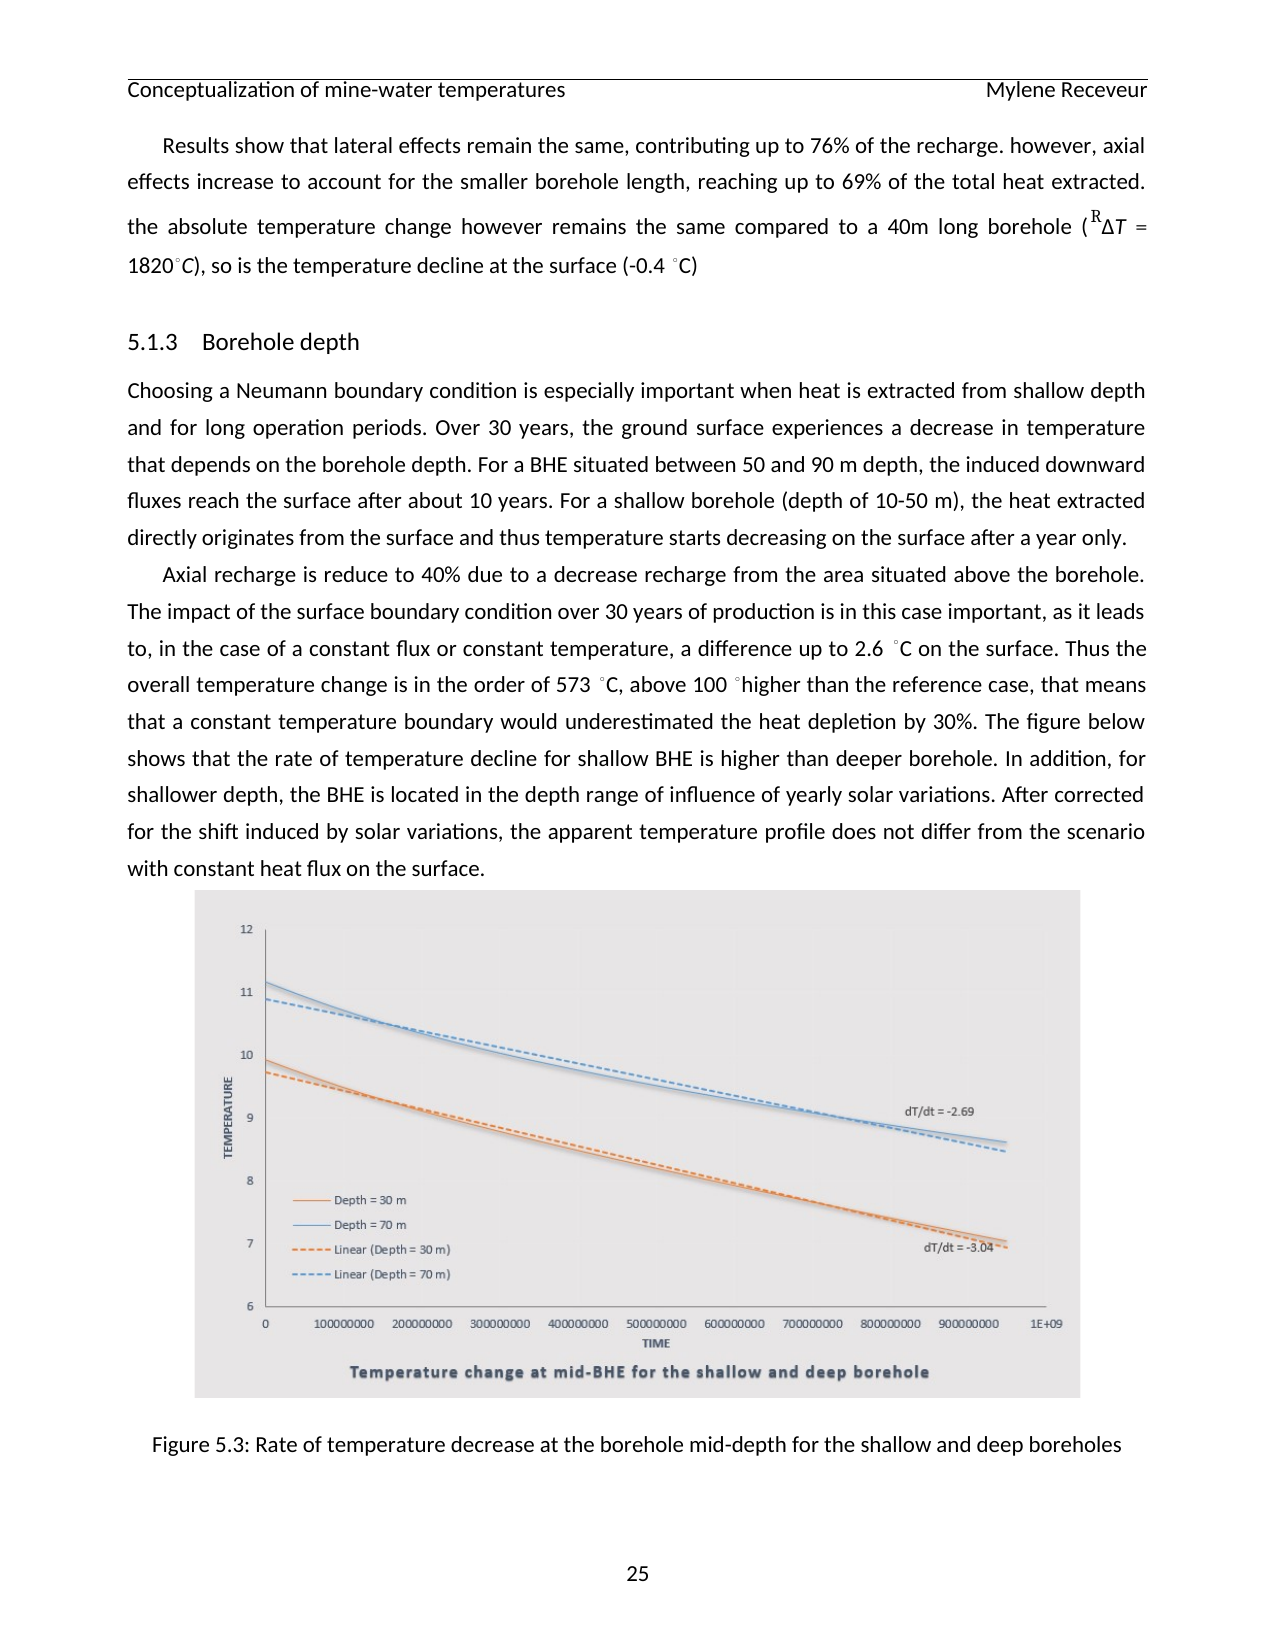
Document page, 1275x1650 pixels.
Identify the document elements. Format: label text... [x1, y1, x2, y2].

text Figure 5.3: Rate of temperature decrease at the borehole mid-depth for the shallow and deep boreholes [127, 1430, 1147, 1458]
picture [194, 890, 1081, 1398]
subtitle Borehole depth [127, 326, 1147, 356]
text Results show that lateral effects remain the same, contributing up to 76% of the recharge. however, axial effects increase to account for the smaller borehole length, reaching up to 69% of the total heat extracted. the absolute temperature change however remains the same compared to a 40m long borehole (R∆T = 1820◦C), so is the temperature decline at the surface (-0.4 ◦C) [127, 131, 1147, 279]
text Axial recharge is reduce to 40% due to a decrease recharge from the area situated above the borehole. The impact of the surface boundary condition over 30 years of production is in this case important, as it leads to, in the case of a constant flux or constant temperature, a difference up to 2.6 ◦C on the surface. Thus the overall temperature change is in the order of 573 ◦C, above 100 ◦higher than the reference case, that means that a constant temperature boundary would underestimated the heat depletion by 30%. The figure below shows that the rate of temperature decline for shallow BHE is higher than deeper borehole. In addition, for shallower depth, the BHE is located in the depth range of influence of yearly solar variations. After corrected for the shift induced by solar variations, the apparent temperature profile does not differ from the scenario with constant heat flux on the surface. [127, 560, 1147, 882]
text Choosing a Neumann boundary condition is especially important when heat is extracted from shallow depth and for long operation periods. Over 30 years, the ground surface experiences a decrease in temperature that depends on the borehole depth. For a BHE situated between 50 and 90 m depth, the induced downward fluxes reach the surface after about 10 years. For a shallow borehole (depth of 10-50 m), the heat extracted directly originates from the surface and thus temperature starts decreasing on the surface after a year only. [127, 377, 1147, 551]
